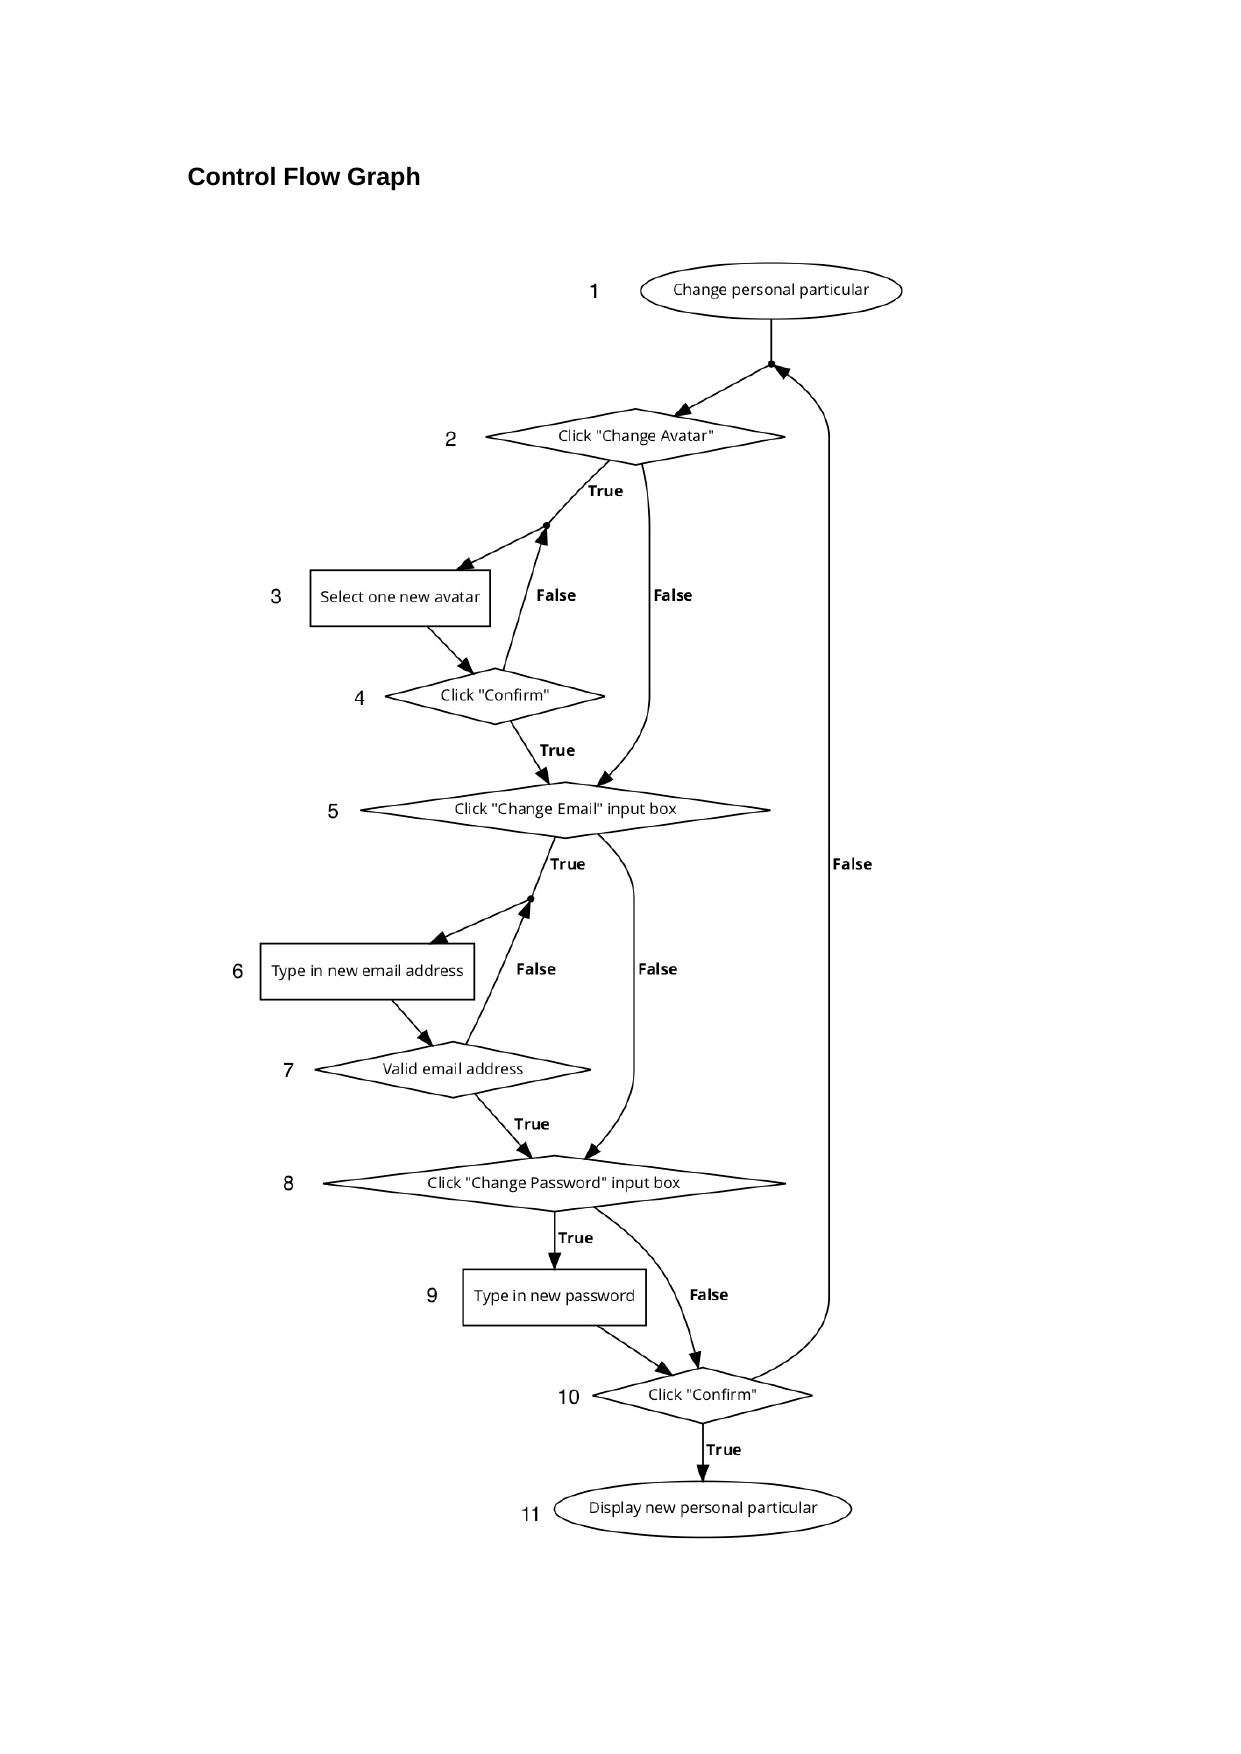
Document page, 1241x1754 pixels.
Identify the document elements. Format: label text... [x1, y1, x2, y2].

text Control Flow Graph [187, 162, 1053, 191]
picture [187, 221, 975, 1579]
